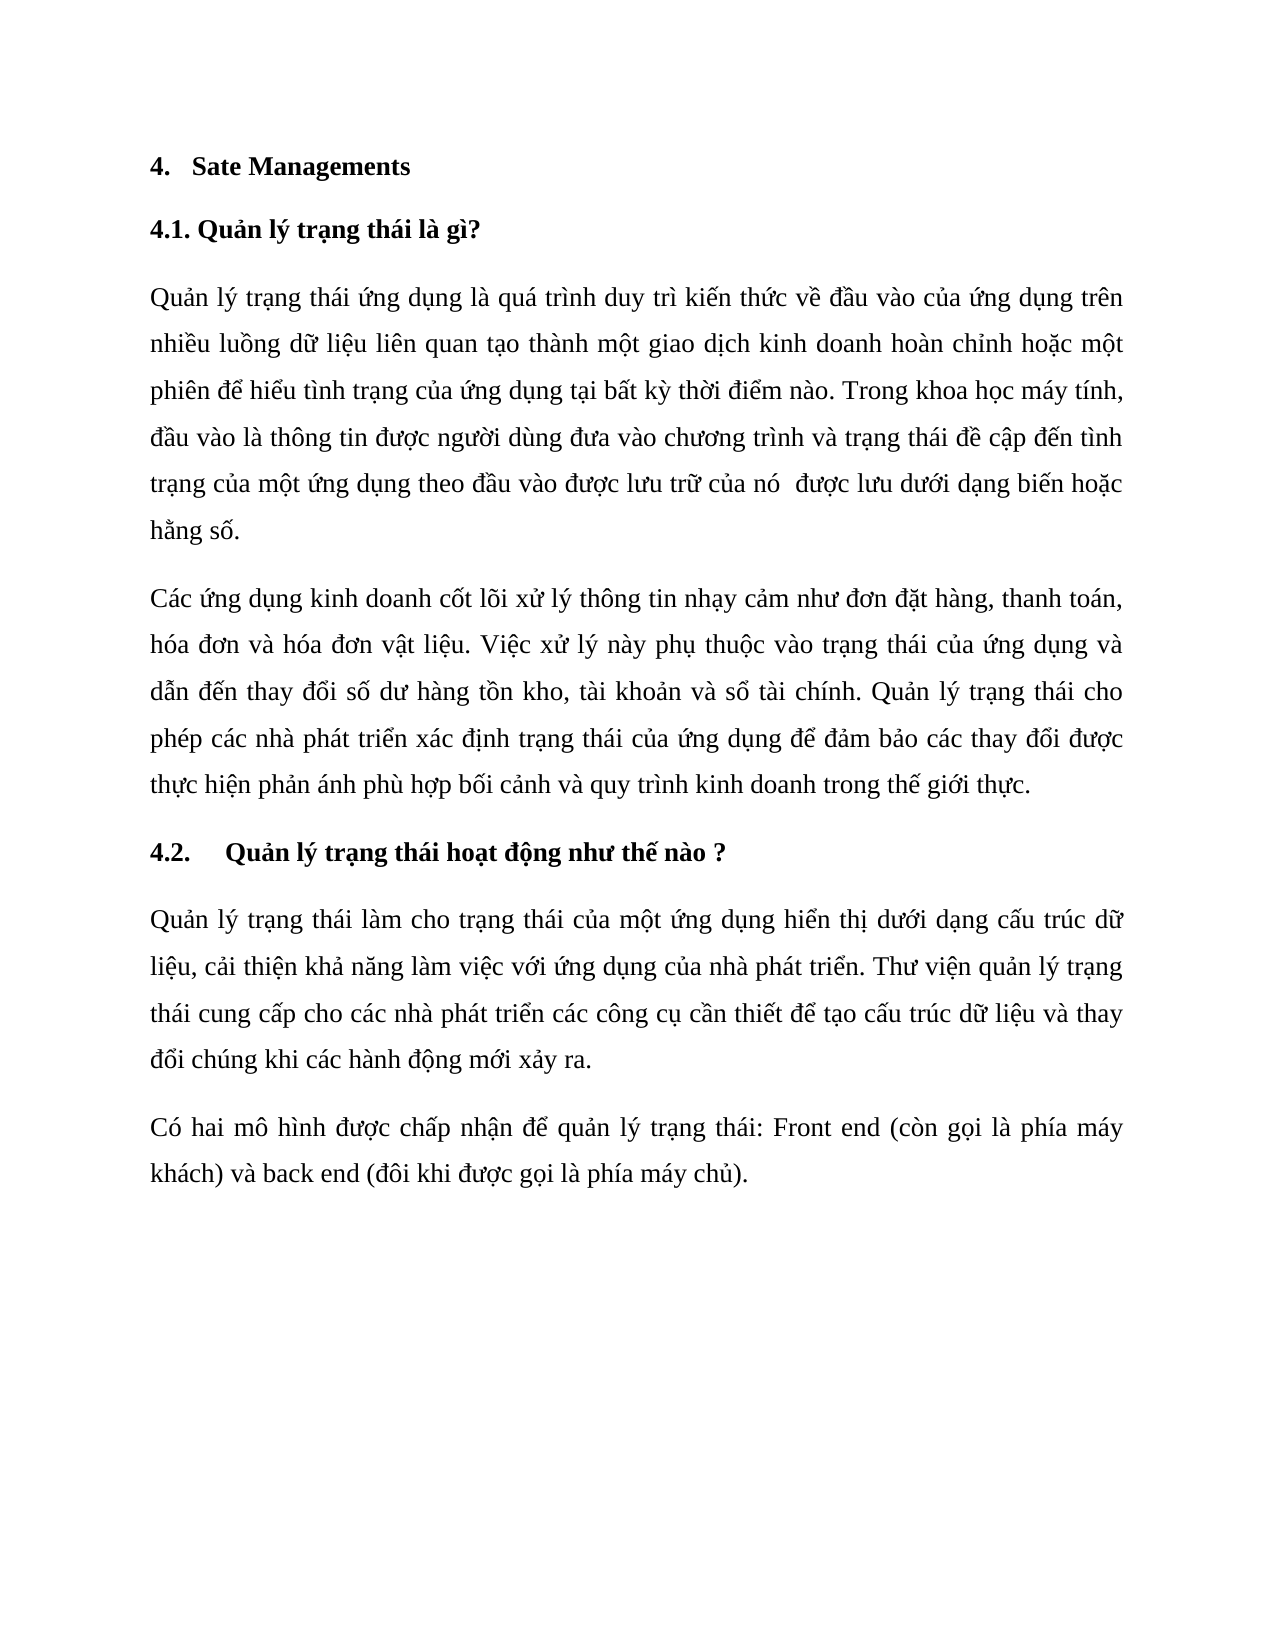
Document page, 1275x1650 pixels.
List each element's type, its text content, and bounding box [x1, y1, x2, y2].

text 4.1. Quản lý trạng thái là gì? [150, 213, 1125, 244]
text Các ứng dụng kinh doanh cốt lõi xử lý thông tin nhạy cảm như đơn đặt hàng, thanh toán, hóa đơn và hóa đơn vật liệu. Việc xử lý này phụ thuộc vào trạng thái của ứng dụng và dẫn đến thay đổi số dư hàng tồn kho, tài khoản và sổ tài chính. Quản lý trạng thái cho phép các nhà phát triển xác định trạng thái của ứng dụng để đảm bảo các thay đổi được thực hiện phản ánh phù hợp bối cảnh và quy trình kinh doanh trong thế giới thực. [150, 582, 1125, 799]
text Có hai mô hình được chấp nhận để quản lý trạng thái: Front end (còn gọi là phía máy khách) và back end (đôi khi được gọi là phía máy chủ). [150, 1111, 1125, 1189]
list Sate Managements [150, 150, 1125, 181]
text Quản lý trạng thái ứng dụng là quá trình duy trì kiến thức về đầu vào của ứng dụng trên nhiều luồng dữ liệu liên quan tạo thành một giao dịch kinh doanh hoàn chỉnh hoặc một phiên để hiểu tình trạng của ứng dụng tại bất kỳ thời điểm nào. Trong khoa học máy tính, đầu vào là thông tin được người dùng đưa vào chương trình và trạng thái đề cập đến tình trạng của một ứng dụng theo đầu vào được lưu trữ của nó được lưu dưới dạng biến hoặc hằng số. [150, 281, 1125, 545]
text Quản lý trạng thái làm cho trạng thái của một ứng dụng hiển thị dưới dạng cấu trúc dữ liệu, cải thiện khả năng làm việc với ứng dụng của nhà phát triển. Thư viện quản lý trạng thái cung cấp cho các nhà phát triển các công cụ cần thiết để tạo cấu trúc dữ liệu và thay đổi chúng khi các hành động mới xảy ra. [150, 903, 1125, 1074]
list Quản lý trạng thái hoạt động như thế nào ? [150, 836, 1125, 867]
